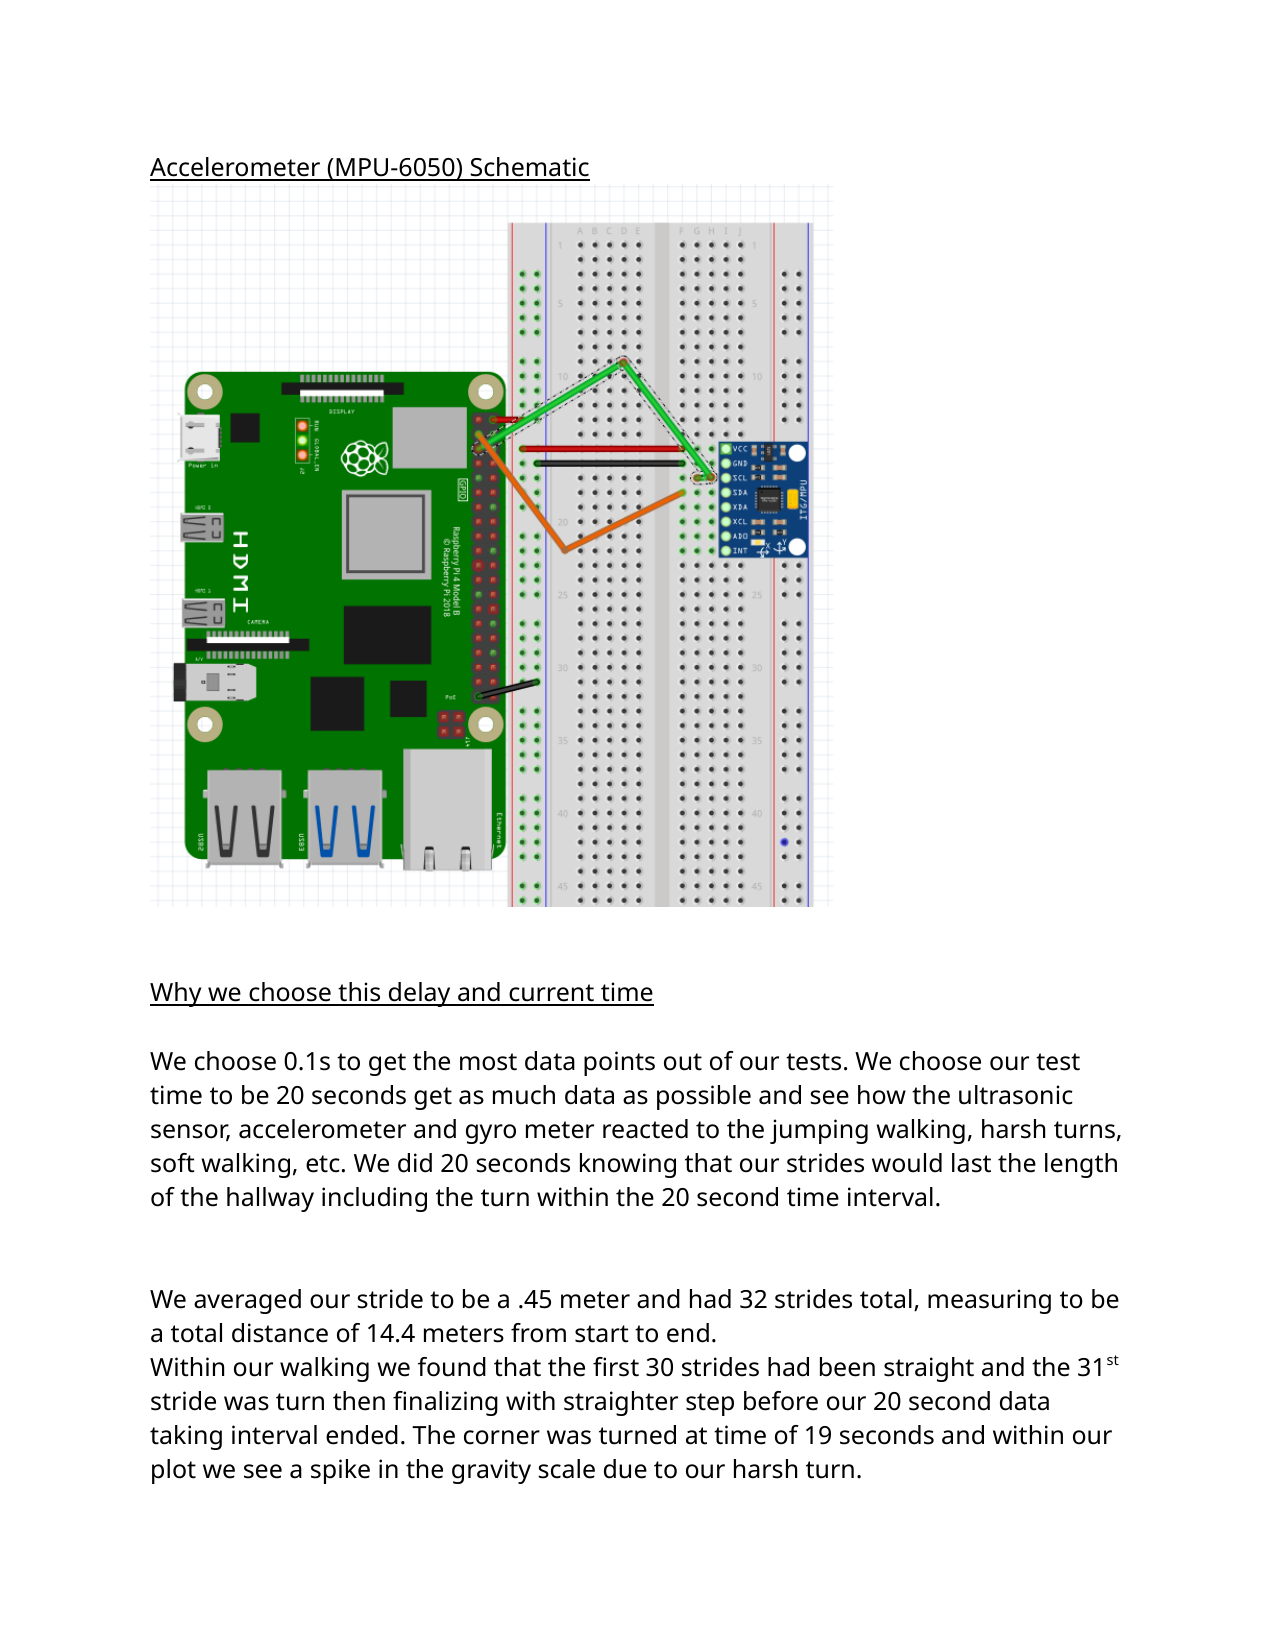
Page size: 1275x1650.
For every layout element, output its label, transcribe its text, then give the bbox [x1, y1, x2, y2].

picture [150, 184, 834, 907]
text We choose 0.1s to get the most data points out of our tests. We choose our test time to be 20 seconds get as much data as possible and see how the ultrasonic sensor, accelerometer and gyro meter reacted to the jumping walking, harsh turns, soft walking, etc. We did 20 seconds knowing that our strides would last the length of the hallway including the turn within the 20 second time interval. [150, 1043, 1125, 1213]
text Within our walking we found that the first 30 strides had been straight and the 31st stride was turn then finalizing with straighter step before our 20 second data taking interval ended. The corner was turned at time of 19 seconds and within our plot we see a spike in the gravity scale due to our harsh turn. [150, 1350, 1125, 1486]
text Why we choose this delay and current time [150, 975, 1125, 1009]
text We averaged our stride to be a .45 meter and had 32 strides total, measuring to be a total distance of 14.4 meters from start to end. [150, 1282, 1125, 1350]
